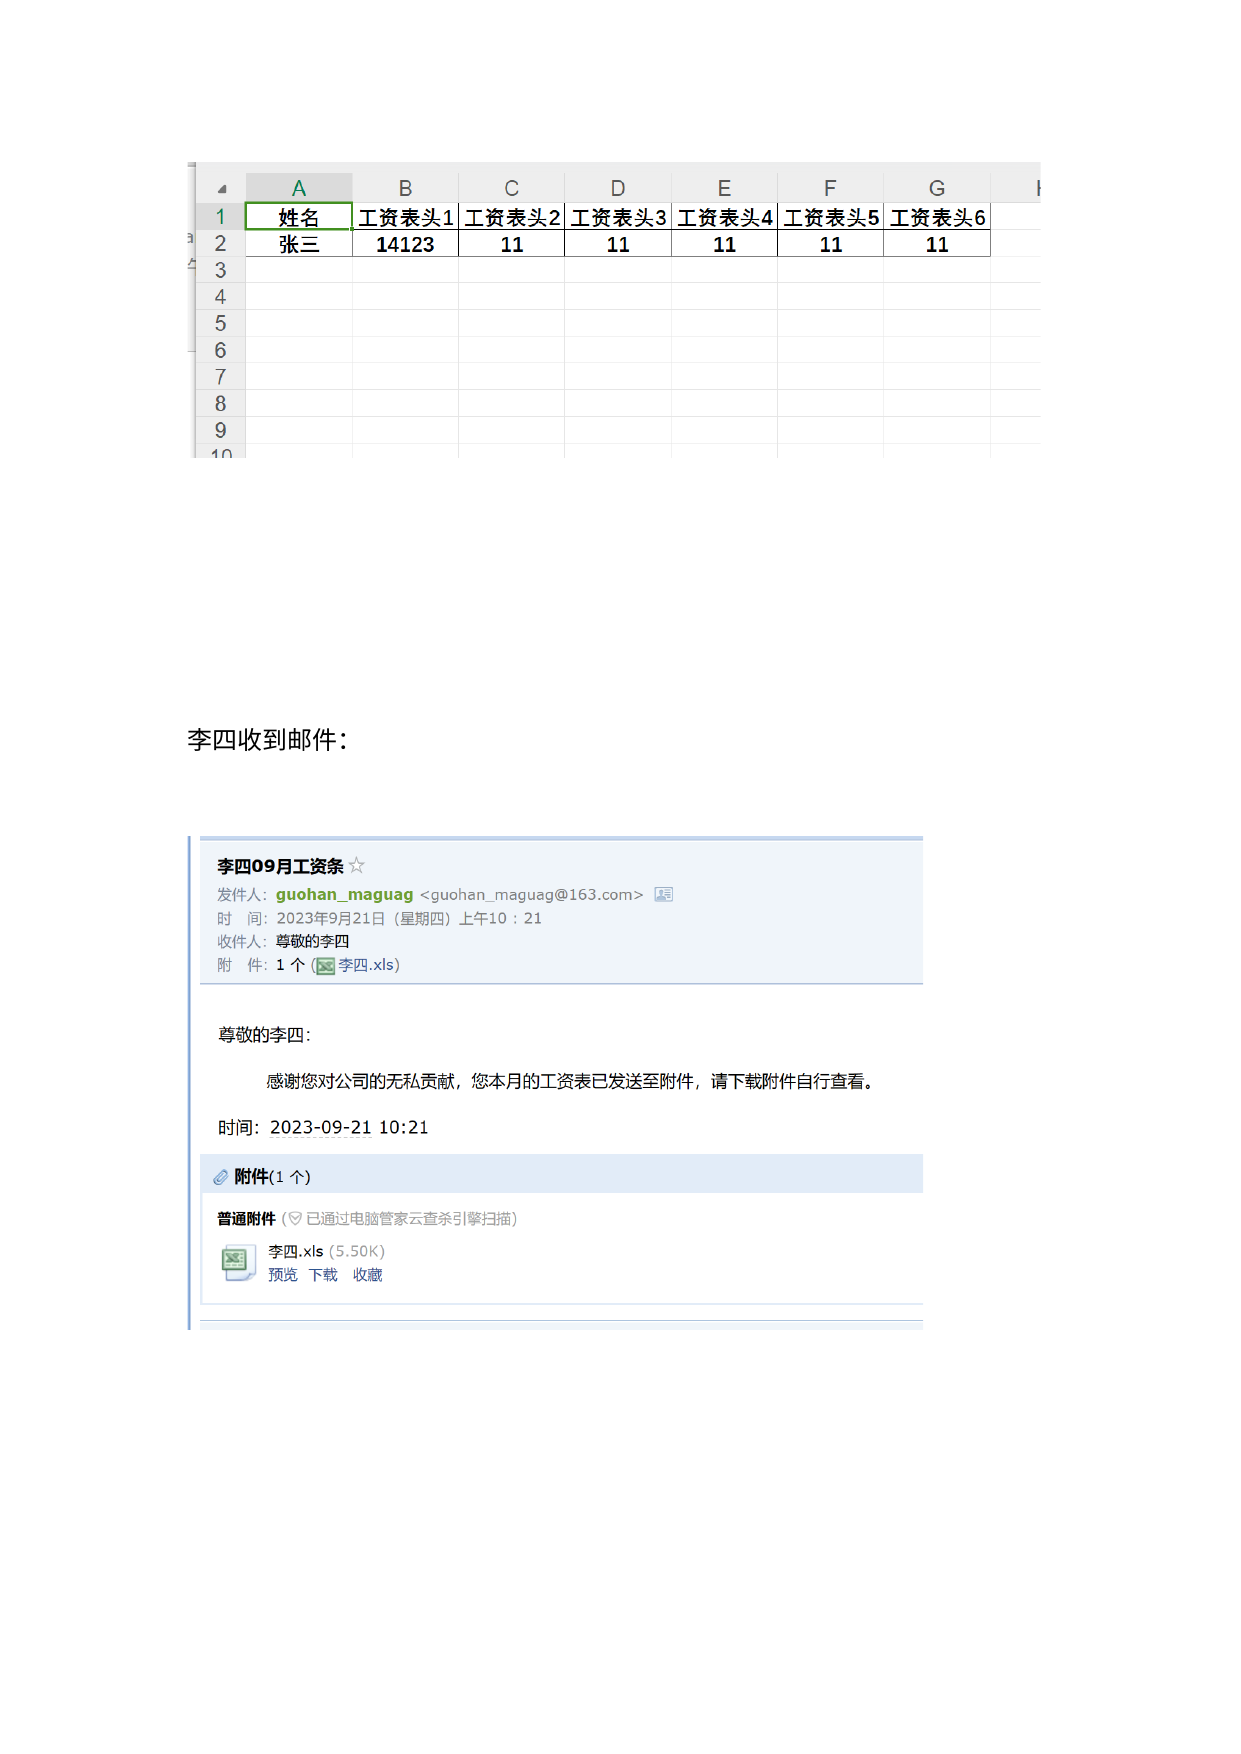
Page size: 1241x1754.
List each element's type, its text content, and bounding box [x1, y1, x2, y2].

text 李四收到邮件： [187, 706, 1053, 771]
picture [187, 836, 924, 1330]
picture [187, 162, 1041, 458]
